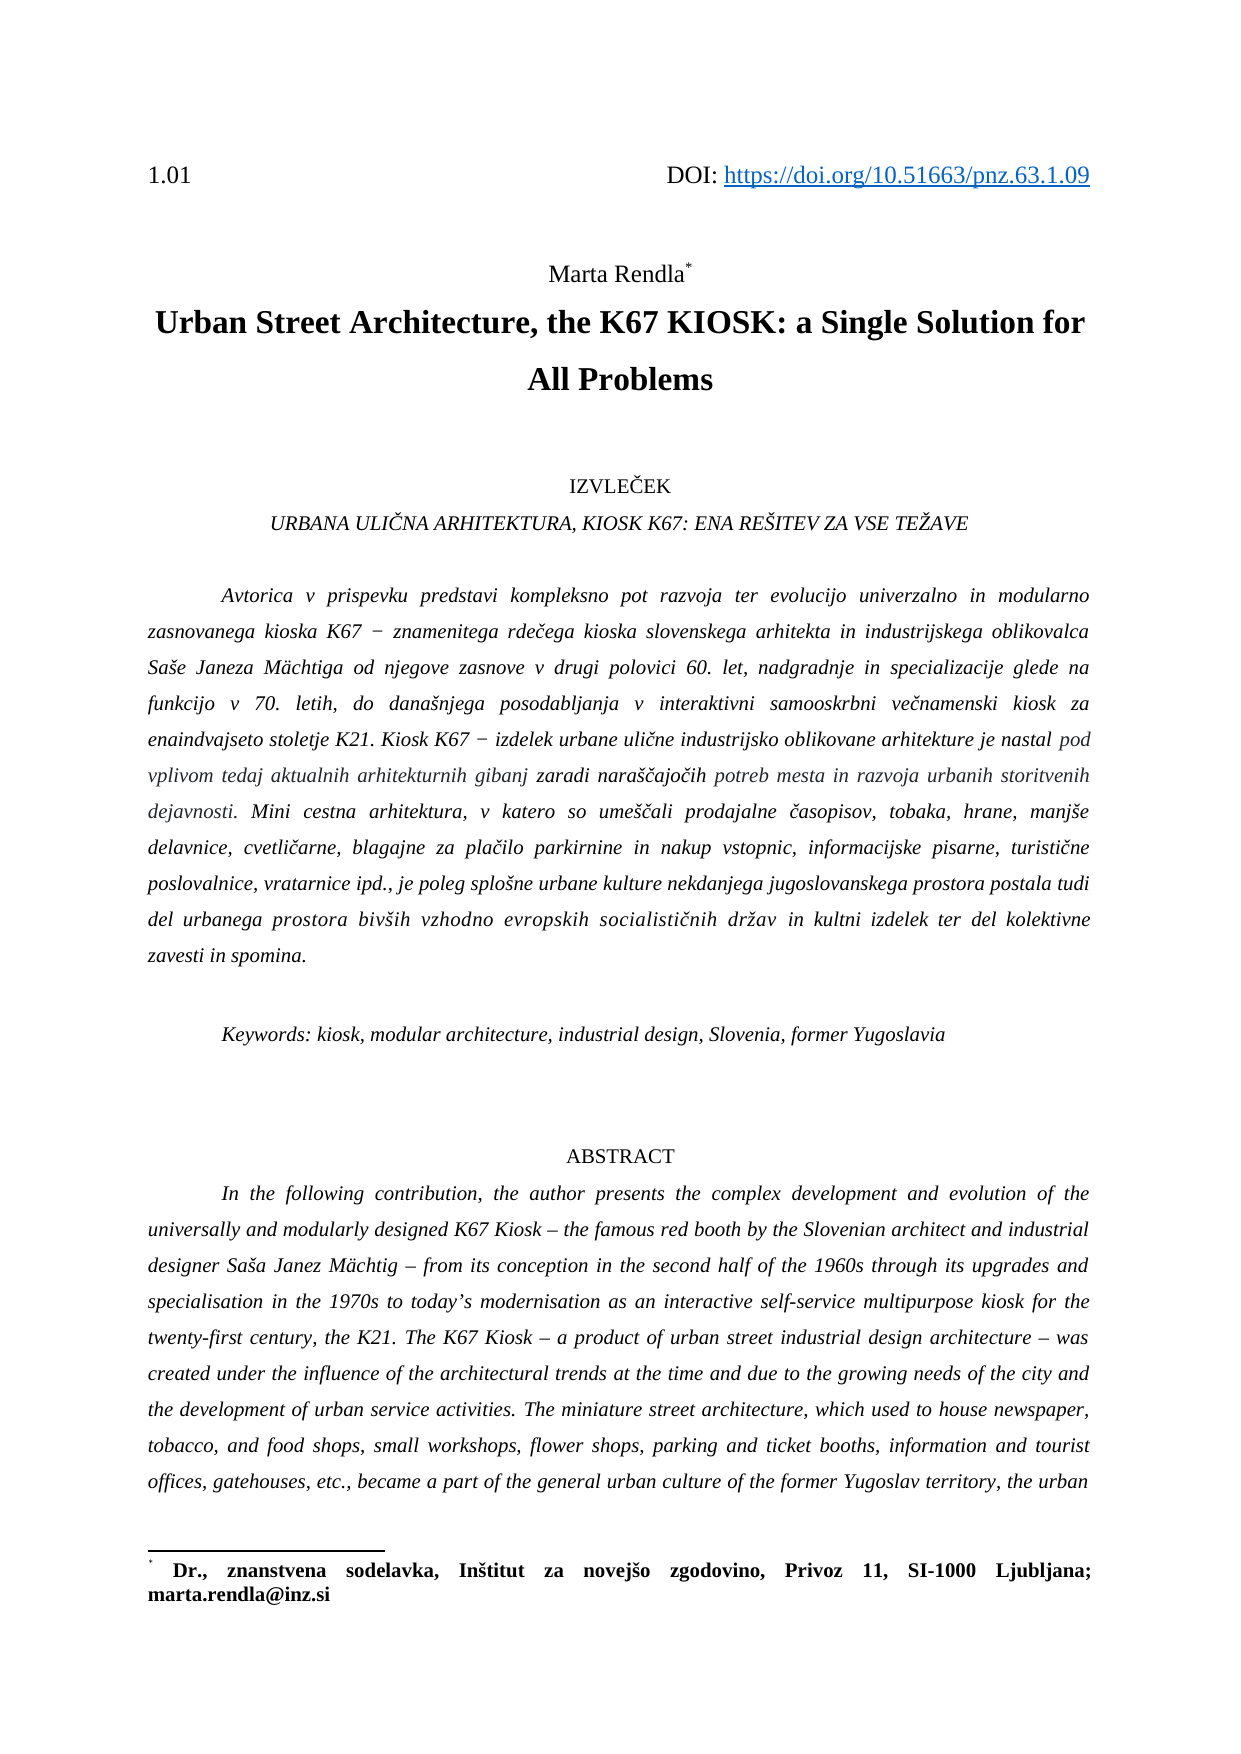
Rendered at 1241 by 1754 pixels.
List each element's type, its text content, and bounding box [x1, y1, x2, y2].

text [148, 1181, 1093, 1493]
text Keywords: kiosk, modular architecture, industrial design, Slovenia, former Yugoslavia [148, 1022, 1093, 1046]
text Avtorica v prispevku predstavi kompleksno pot razvoja ter evolucijo univerzalno in modularno zasnovanega kioska K67 − znamenitega rdečega kioska slovenskega arhitekta in industrijskega oblikovalca Saše Janeza Mächtiga od njegove zasnove v drugi polovici 60. let, nadgradnje in specializacije glede na funkcijo v 70. letih, do današnjega posodabljanja v interaktivni samooskrbni večnamenski kiosk za enaindvajseto stoletje K21. Kiosk K67 − izdelek urbane ulične industrijsko oblikovane arhitekture je nastal pod vplivom tedaj aktualnih arhitekturnih gibanj zaradi naraščajočih potreb mesta in razvoja urbanih storitvenih dejavnosti. Mini cestna arhitektura, v katero so umeščali prodajalne časopisov, tobaka, hrane, manjše delavnice, cvetličarne, blagajne za plačilo parkirnine in nakup vstopnic, informacijske pisarne, turistične poslovalnice, vratarnice ipd., je poleg splošne urbane kulture nekdanjega jugoslovanskega prostora postala tudi del urbanega prostora bivših vzhodno evropskih socialističnih držav in kultni izdelek ter del kolektivne zavesti in spomina. [148, 583, 1093, 967]
text IZVLEČEK [148, 474, 1093, 498]
text ABSTRACT [148, 1144, 1093, 1168]
text Marta Rendla* [148, 259, 1093, 288]
text URBANA ULIČNA ARHITEKTURA, KIOSK K67: ENA REŠITEV ZA VSE TEŽAVE [148, 511, 1093, 534]
subtitle 1.01 DOI: https://doi.org/10.51663/pnz.63.1.09 [148, 160, 1093, 189]
text Urban Street Architecture, the K67 KIOSK: a Single Solution for All Problems [148, 302, 1093, 398]
